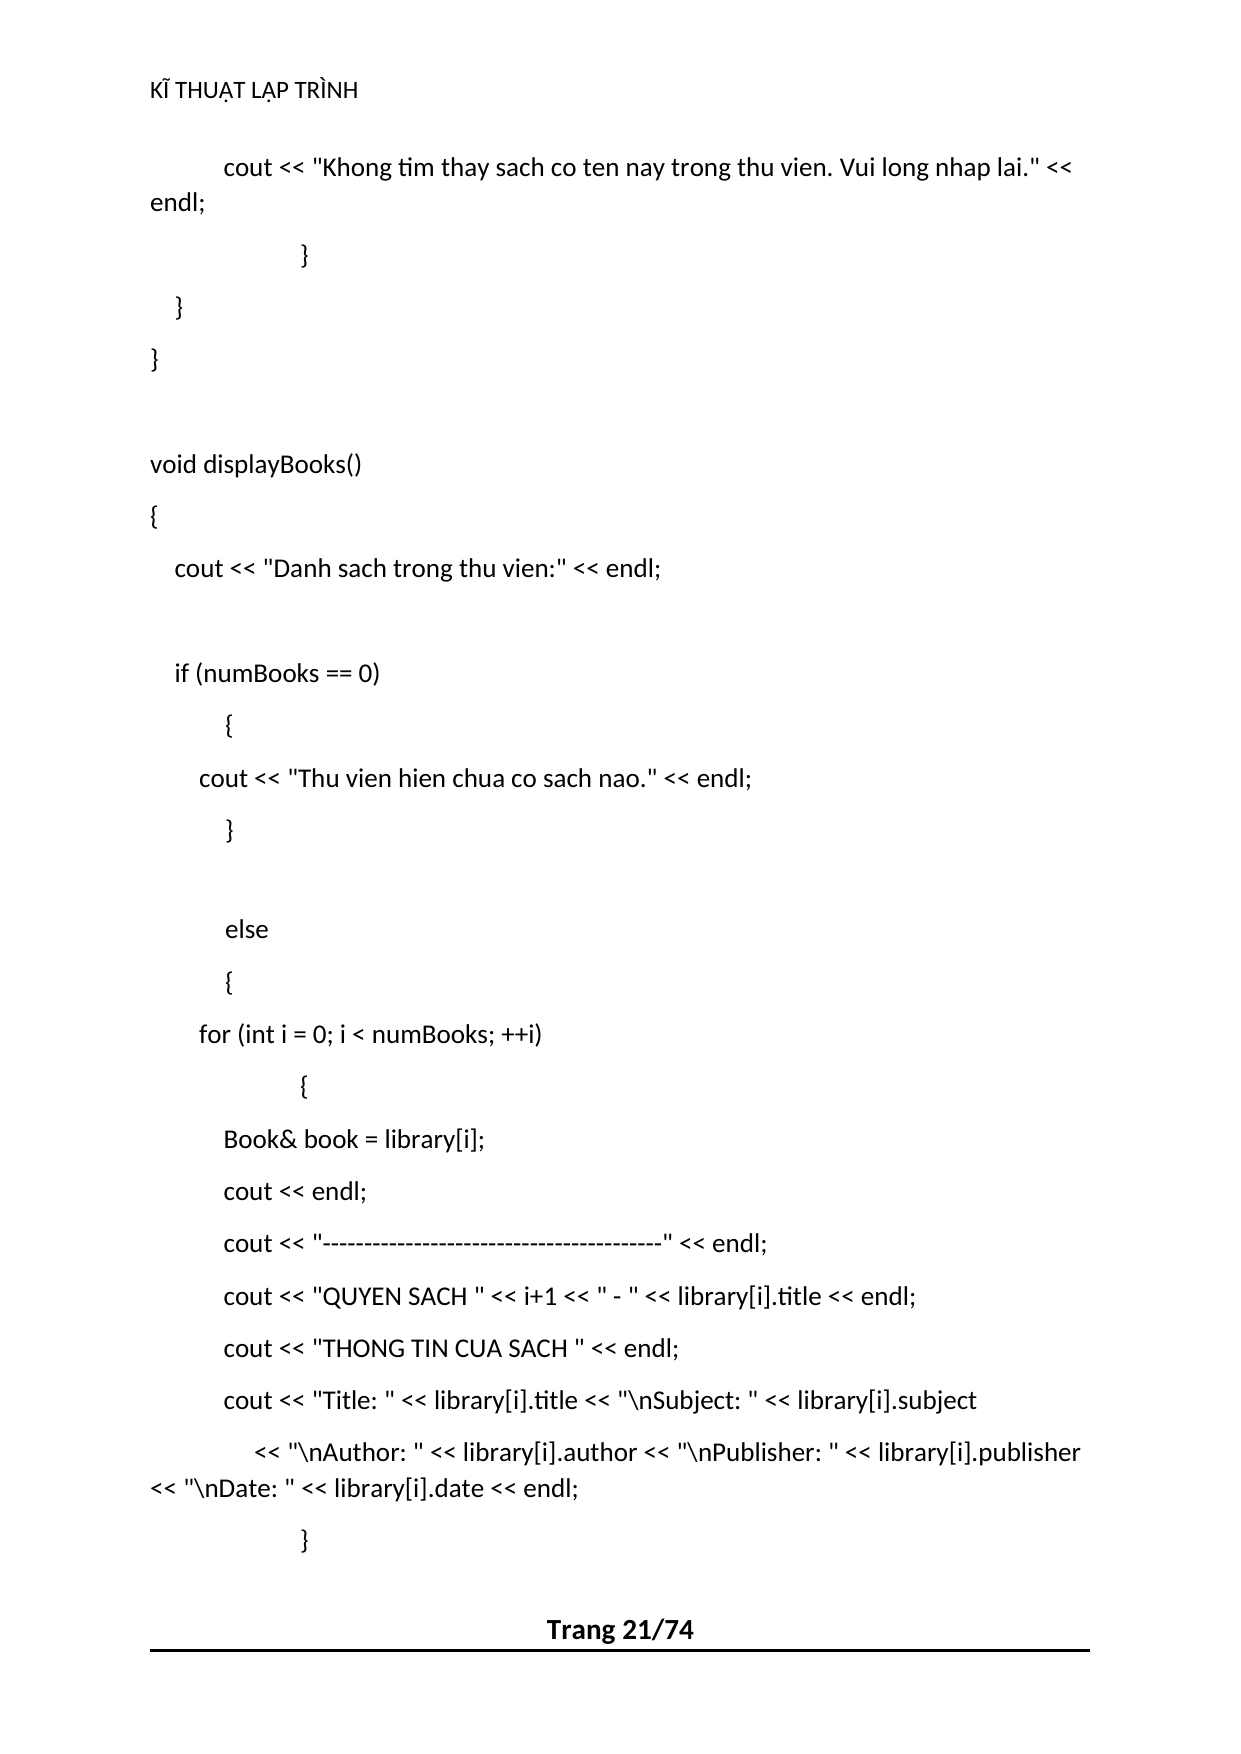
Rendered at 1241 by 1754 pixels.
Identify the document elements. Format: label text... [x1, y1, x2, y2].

text { [150, 708, 1090, 742]
text cout << "Title: " << library[i].title << "\nSubject: " << library[i].subject [150, 1383, 1090, 1416]
text cout << "Thu vien hien chua co sach nao." << endl; [150, 761, 1090, 794]
text cout << "Khong tim thay sach co ten nay trong thu vien. Vui long nhap lai." << endl; [150, 150, 1090, 219]
text void displayBooks() [150, 447, 1090, 480]
text } [150, 290, 1090, 323]
text cout << endl; [150, 1174, 1090, 1207]
text << "\nAuthor: " << library[i].author << "\nPublisher: " << library[i].publisher << "\nDate: " << library[i].date << endl; [150, 1436, 1090, 1504]
text cout << "THONG TIN CUA SACH " << endl; [150, 1331, 1090, 1364]
text Book& book = library[i]; [150, 1122, 1090, 1155]
text } [150, 813, 1090, 846]
text { [150, 1069, 1090, 1103]
text if (numBooks == 0) [150, 656, 1090, 689]
text cout << "-----------------------------------------" << endl; [150, 1226, 1090, 1259]
text { [150, 965, 1090, 998]
text { [150, 499, 1090, 532]
text } [150, 342, 1090, 376]
text } [150, 238, 1090, 271]
text else [150, 913, 1090, 946]
text cout << "QUYEN SACH " << i+1 << " - " << library[i].title << endl; [150, 1279, 1090, 1312]
text cout << "Danh sach trong thu vien:" << endl; [150, 552, 1090, 585]
text } [150, 1523, 1090, 1557]
text for (int i = 0; i < numBooks; ++i) [150, 1017, 1090, 1050]
